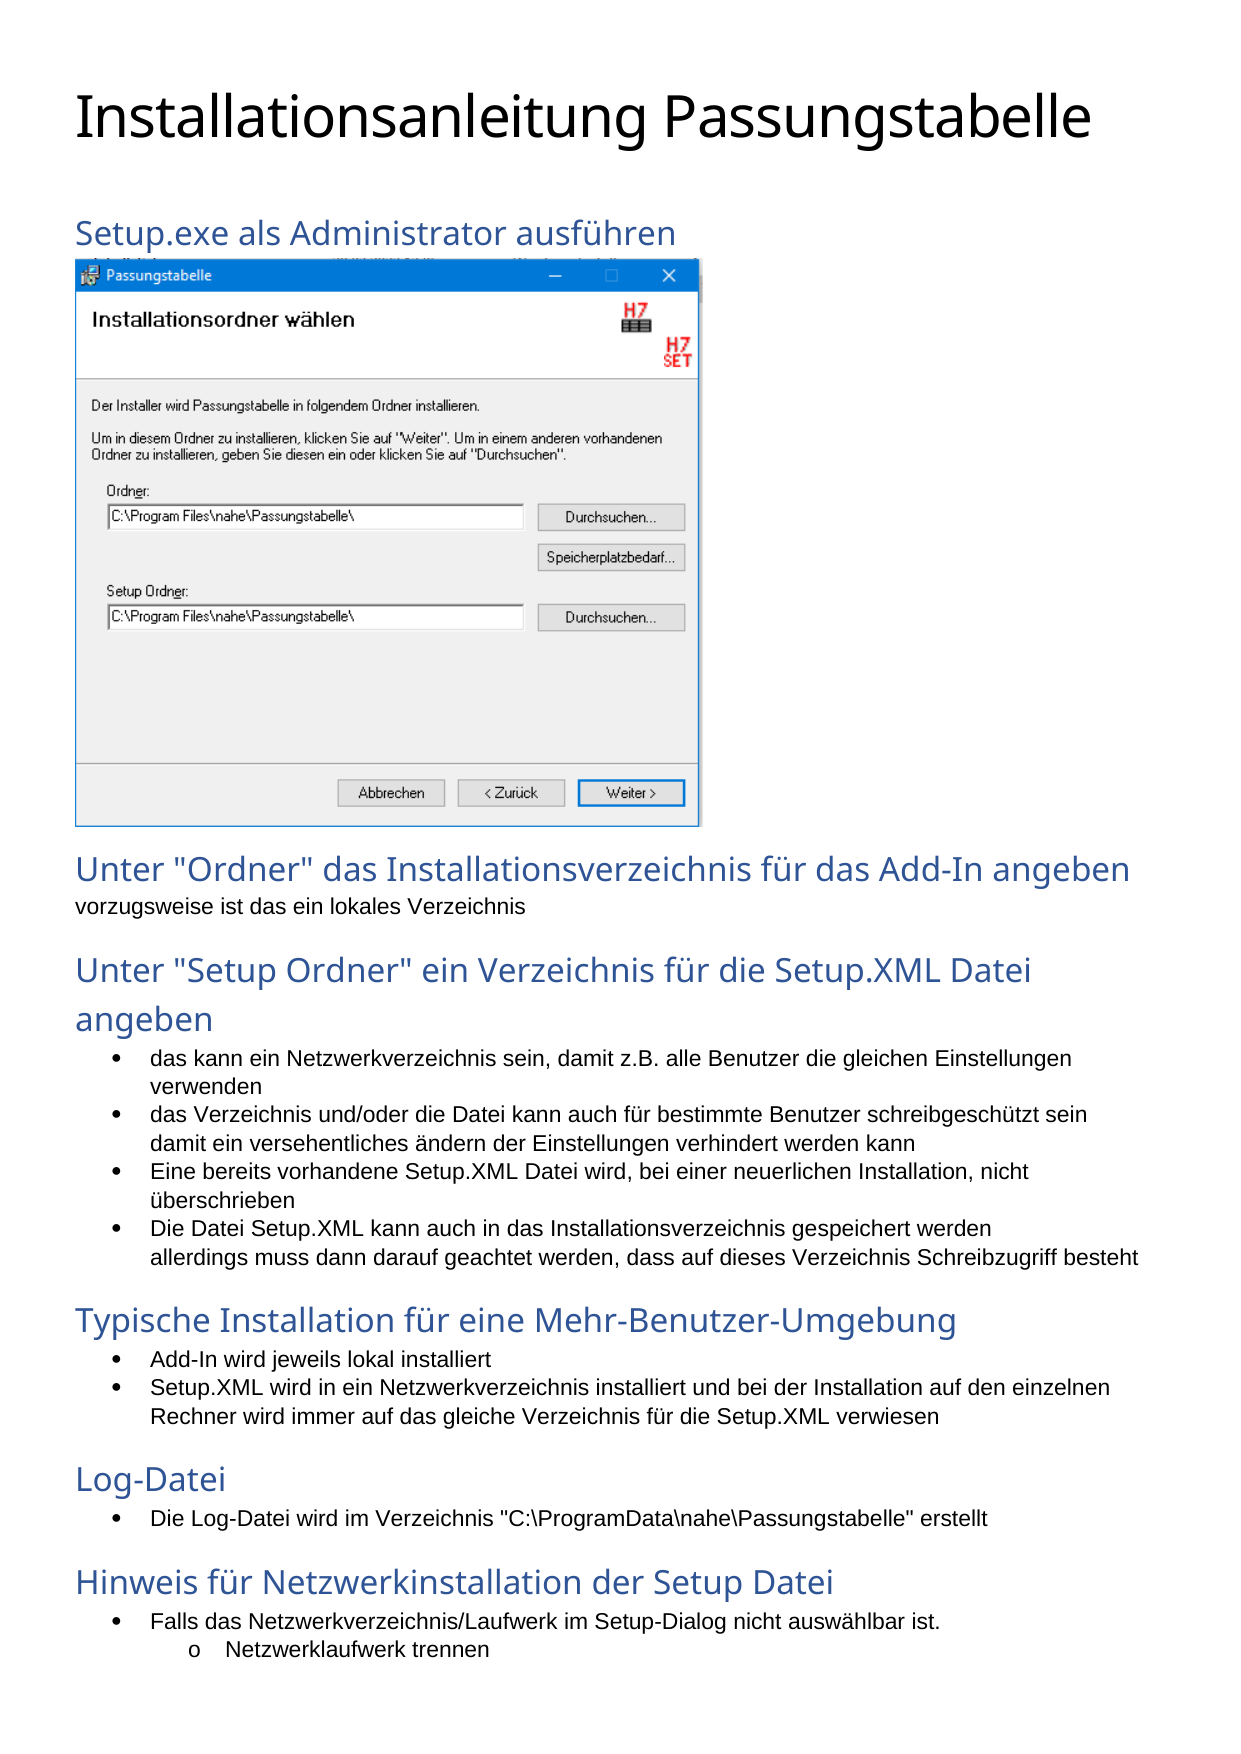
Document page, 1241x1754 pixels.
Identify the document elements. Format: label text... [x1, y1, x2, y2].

list Netzwerklaufwerk trennen [187, 1636, 1165, 1664]
list Add-In wird jeweils lokal installiert [112, 1346, 1165, 1372]
title Installationsanleitung Passungstabelle [75, 75, 1165, 154]
list das kann ein Netzwerkverzeichnis sein, damit z.B. alle Benutzer die gleichen Einstellungen verwenden [112, 1044, 1165, 1099]
text Unter "Ordner" das Installationsverzeichnis für das Add-In angeben vorzugsweise ist das ein lokales Verzeichnis [75, 846, 1165, 919]
list Die Log-Datei wird im Verzeichnis "C:\ProgramData\nahe\Passungstabelle" erstellt [112, 1505, 1165, 1532]
list das Verzeichnis und/oder die Datei kann auch für bestimmte Benutzer schreibgeschützt sein [112, 1101, 1165, 1128]
list damit ein versehentliches ändern der Einstellungen verhindert werden kann [150, 1130, 1165, 1156]
subtitle Setup.exe als Administrator ausführen [75, 210, 1165, 255]
subtitle Log-Datei [75, 1456, 1165, 1502]
list Falls das Netzwerkverzeichnis/Laufwerk im Setup-Dialog nicht auswählbar ist. [112, 1608, 1165, 1634]
list Eine bereits vorhandene Setup.XML Datei wird, bei einer neuerlichen Installation, nicht überschrieben [112, 1158, 1165, 1213]
list Setup.XML wird in ein Netzwerkverzeichnis installiert und bei der Installation auf den einzelnen Rechner wird immer auf das gleiche Verzeichnis für die Setup.XML verwiesen [112, 1374, 1165, 1429]
subtitle Unter "Setup Ordner" ein Verzeichnis für die Setup.XML Datei angeben [75, 947, 1165, 1041]
list allerdings muss dann darauf geachtet werden, dass auf dieses Verzeichnis Schreibzugriff besteht [150, 1243, 1165, 1270]
list Die Datei Setup.XML kann auch in das Installationsverzeichnis gespeichert werden [112, 1215, 1165, 1241]
subtitle Typische Installation für eine Mehr-Benutzer-Umgebung [75, 1297, 1165, 1342]
subtitle Hinweis für Netzwerkinstallation der Setup Datei [75, 1559, 1165, 1604]
picture [75, 258, 703, 827]
